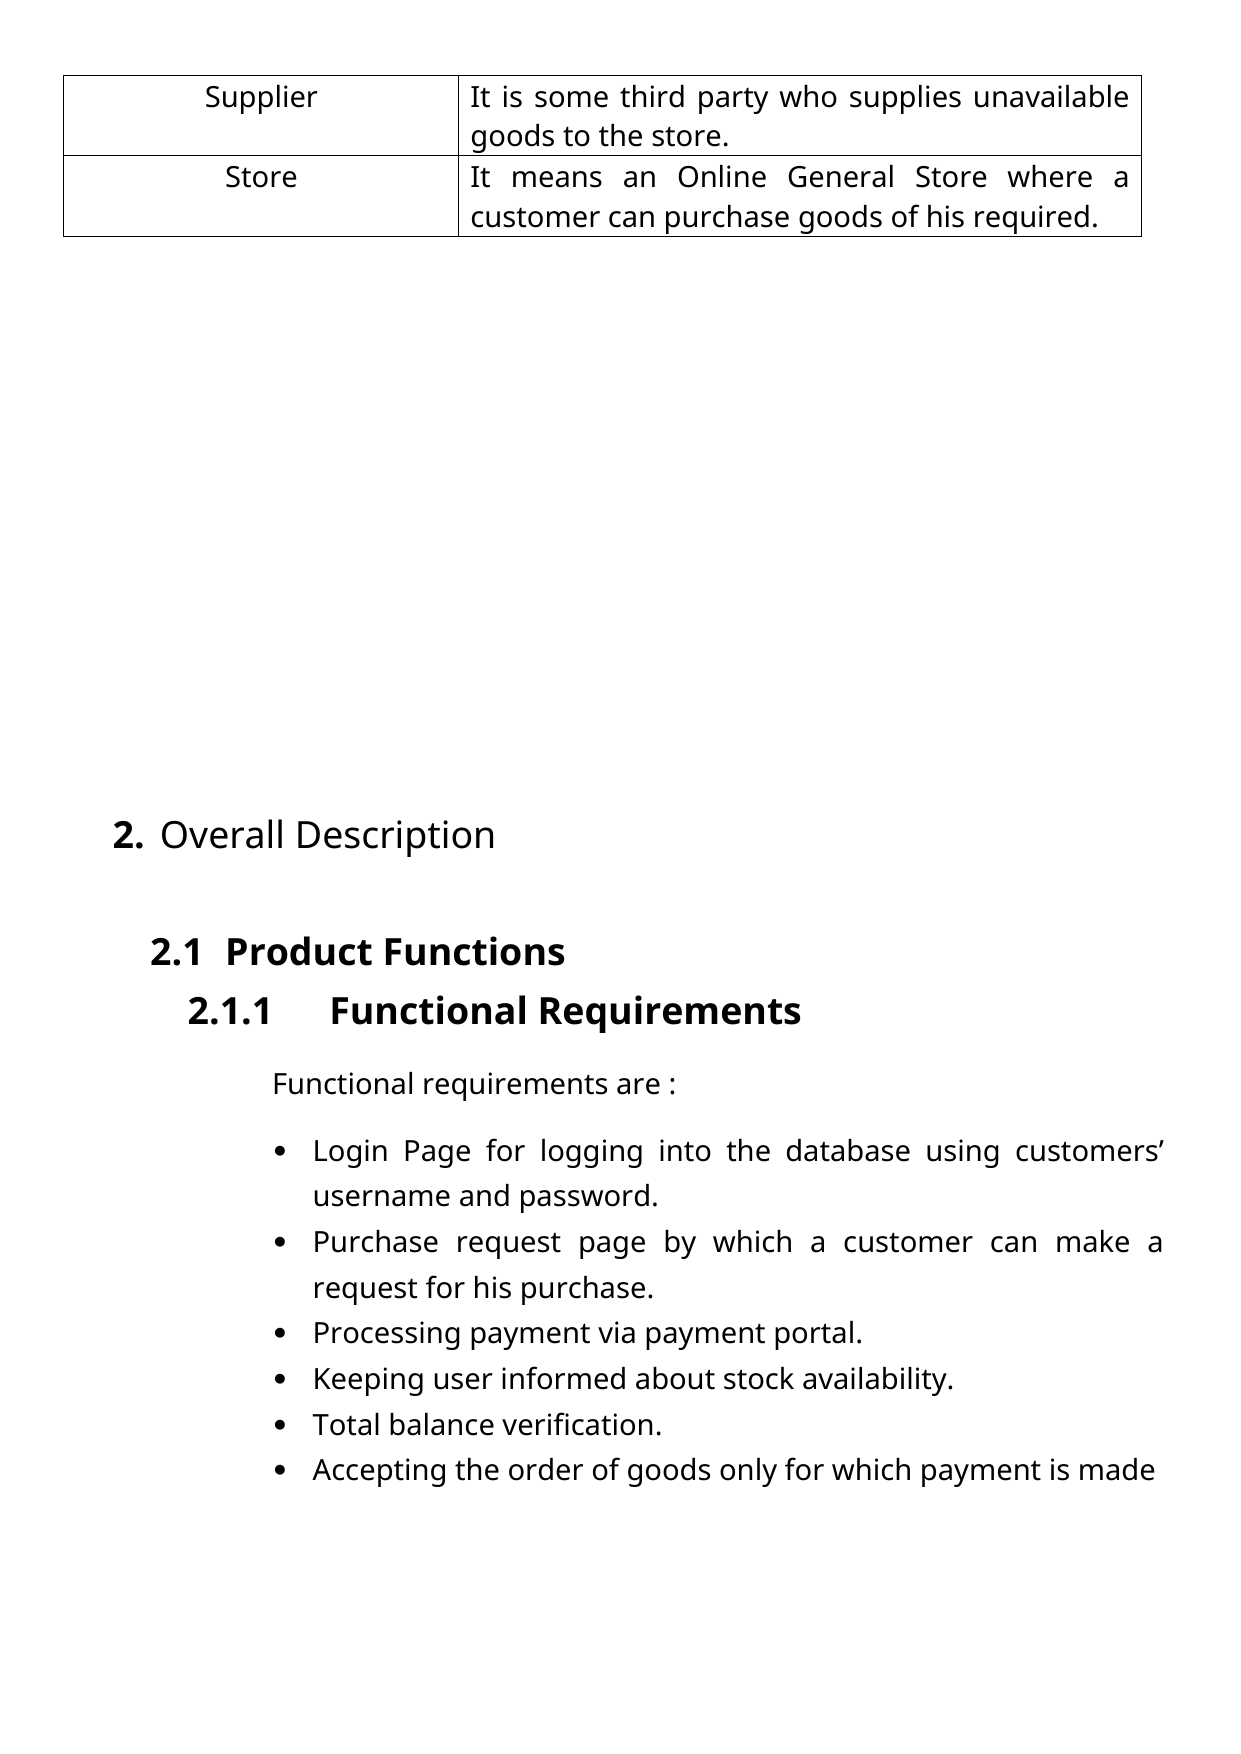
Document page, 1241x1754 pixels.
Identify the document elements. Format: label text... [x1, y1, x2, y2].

list Total balance verification. [275, 1404, 1165, 1443]
list Accepting the order of goods only for which payment is made [275, 1449, 1165, 1489]
text Functional requirements are : [75, 1063, 1165, 1103]
list Overall Description [112, 808, 1165, 859]
list Purchase request page by which a customer can make a request for his purchase. [275, 1221, 1165, 1307]
list Login Page for logging into the database using customers’ username and password. [275, 1130, 1165, 1215]
table_cell Supplier [64, 76, 458, 155]
list Product Functions [150, 925, 1165, 976]
table_cell Store [64, 156, 458, 236]
table_cell It is some third party who supplies unavailable goods to the store. [459, 76, 1141, 155]
table_cell It means an Online General Store where a customer can purchase goods of his required. [459, 156, 1141, 236]
list Functional Requirements [187, 984, 1165, 1035]
list Keeping user informed about stock availability. [275, 1358, 1165, 1398]
list Processing payment via payment portal. [275, 1312, 1165, 1352]
